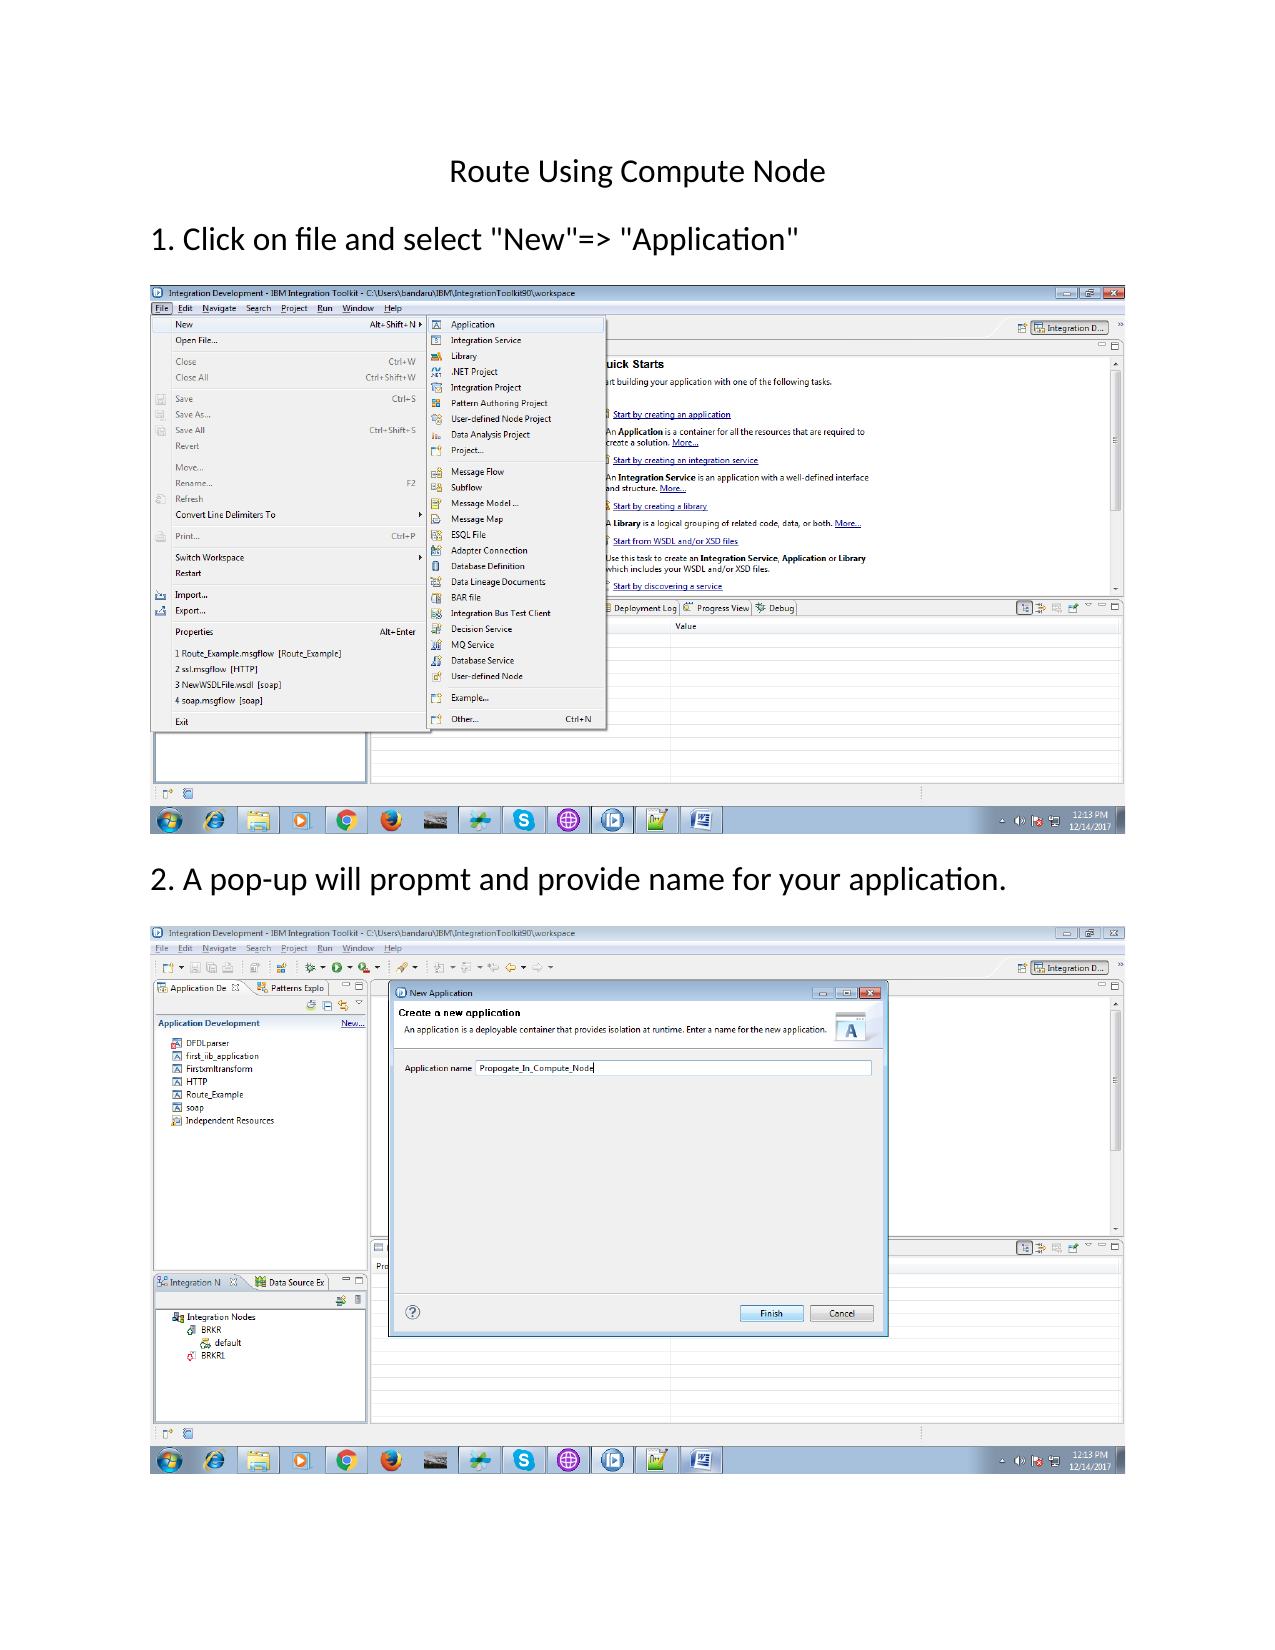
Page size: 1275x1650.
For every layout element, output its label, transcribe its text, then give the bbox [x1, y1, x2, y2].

text Route Using Compute Node [150, 150, 1125, 191]
text 1. Click on file and select "New"=> "Application" [150, 218, 1125, 258]
picture [150, 285, 1125, 834]
picture [150, 926, 1125, 1474]
text 2. A pop-up will propmt and provide name for your application. [150, 858, 1125, 899]
